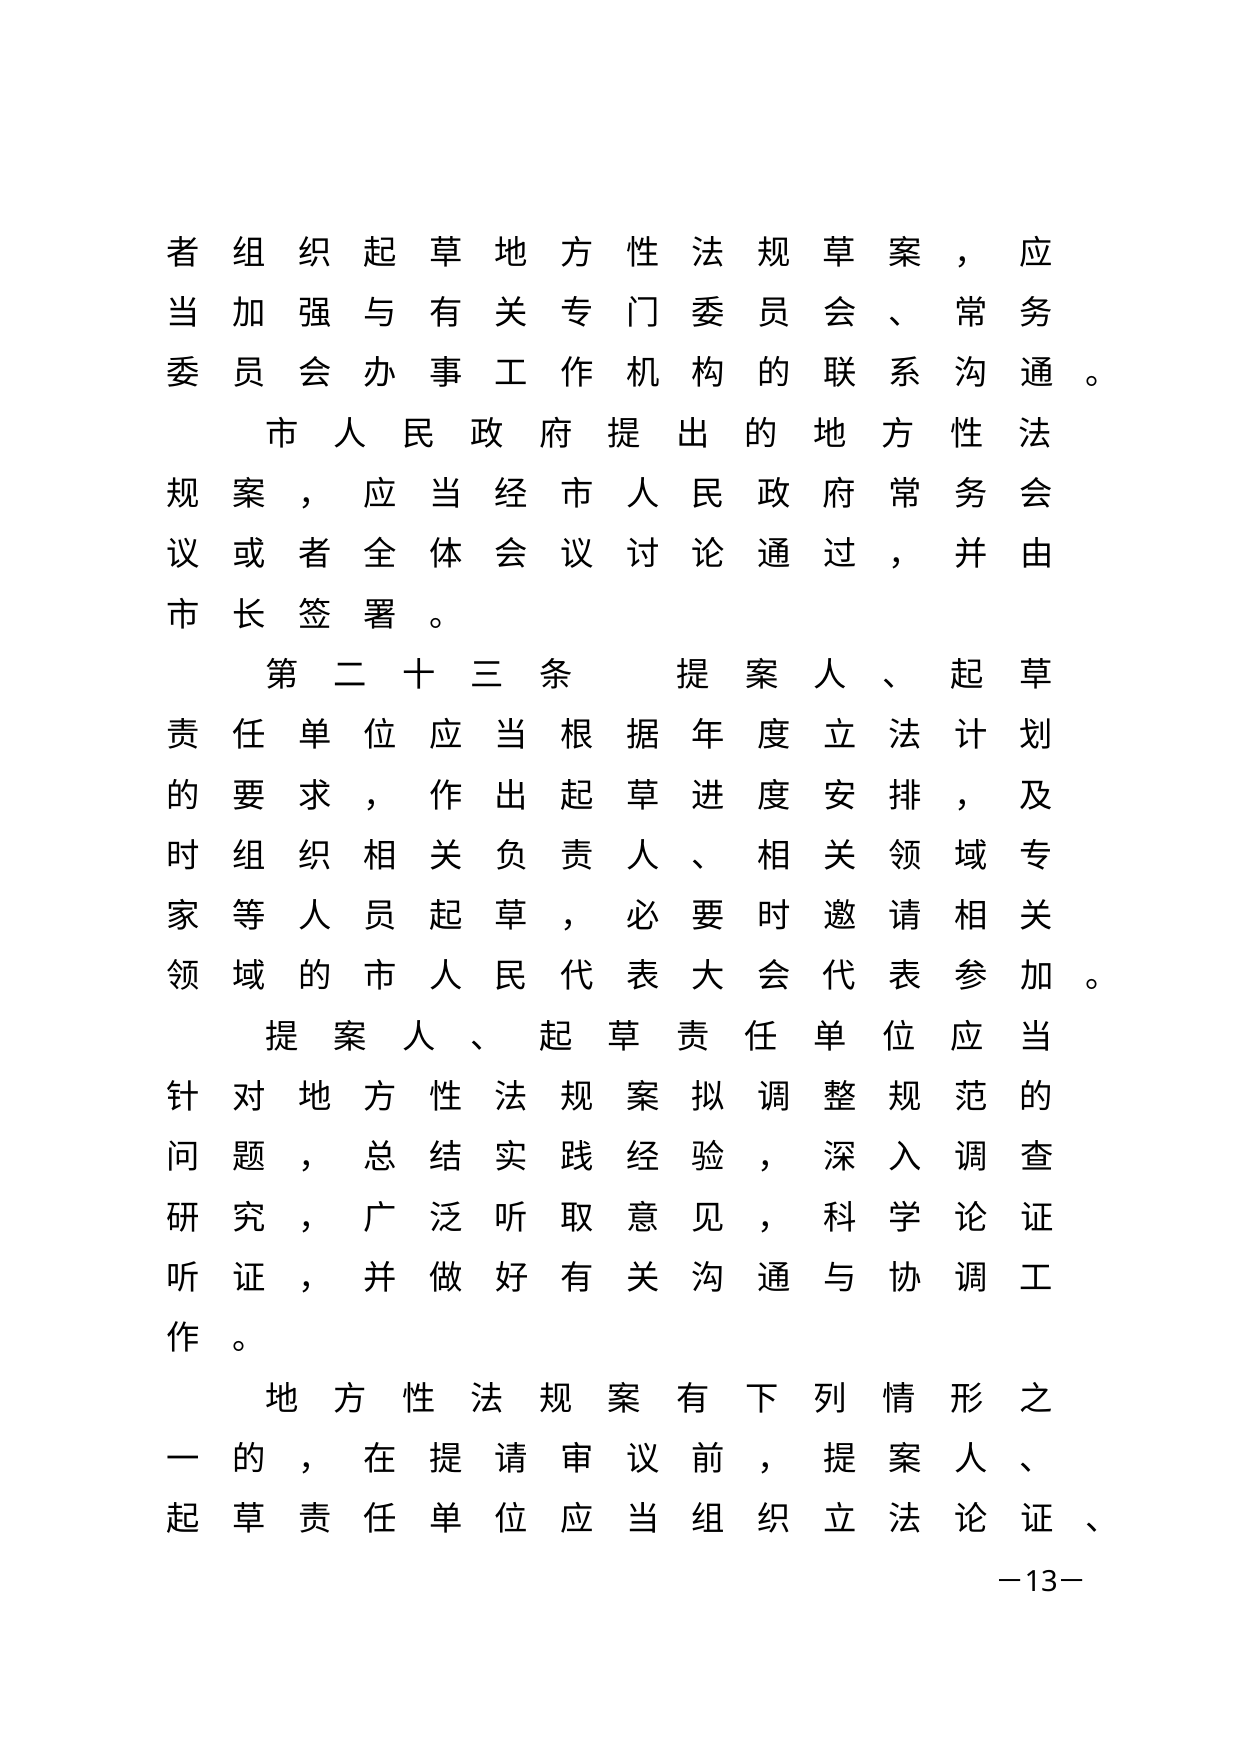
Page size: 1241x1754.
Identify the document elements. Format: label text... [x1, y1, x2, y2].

text 第二十三条 提案人、起草责任单位应当根据年度立法计划的要求，作出起草进度安排，及时组织相关负责人、相关领域专家等人员起草，必要时邀请相关领域的市人民代表大会代表参加。 [167, 642, 1085, 1003]
text 提案人、起草责任单位应当针对地方性法规案拟调整规范的问题，总结实践经验，深入调查研究，广泛听取意见，科学论证听证，并做好有关沟通与协调工作。 [167, 1003, 1085, 1365]
text 市人民政府提出的地方性法规案，应当经市人民政府常务会议或者全体会议讨论通过，并由市长签署。 [167, 400, 1085, 642]
text 市人民政府及其部门起草或者组织起草地方性法规草案，应当加强与有关专门委员会、常务委员会办事工作机构的联系沟通。 [167, 219, 1085, 400]
text 地方性法规案有下列情形之一的，在提请审议前，提案人、起草责任单位应当组织立法论证、听证： [167, 1365, 1085, 1546]
